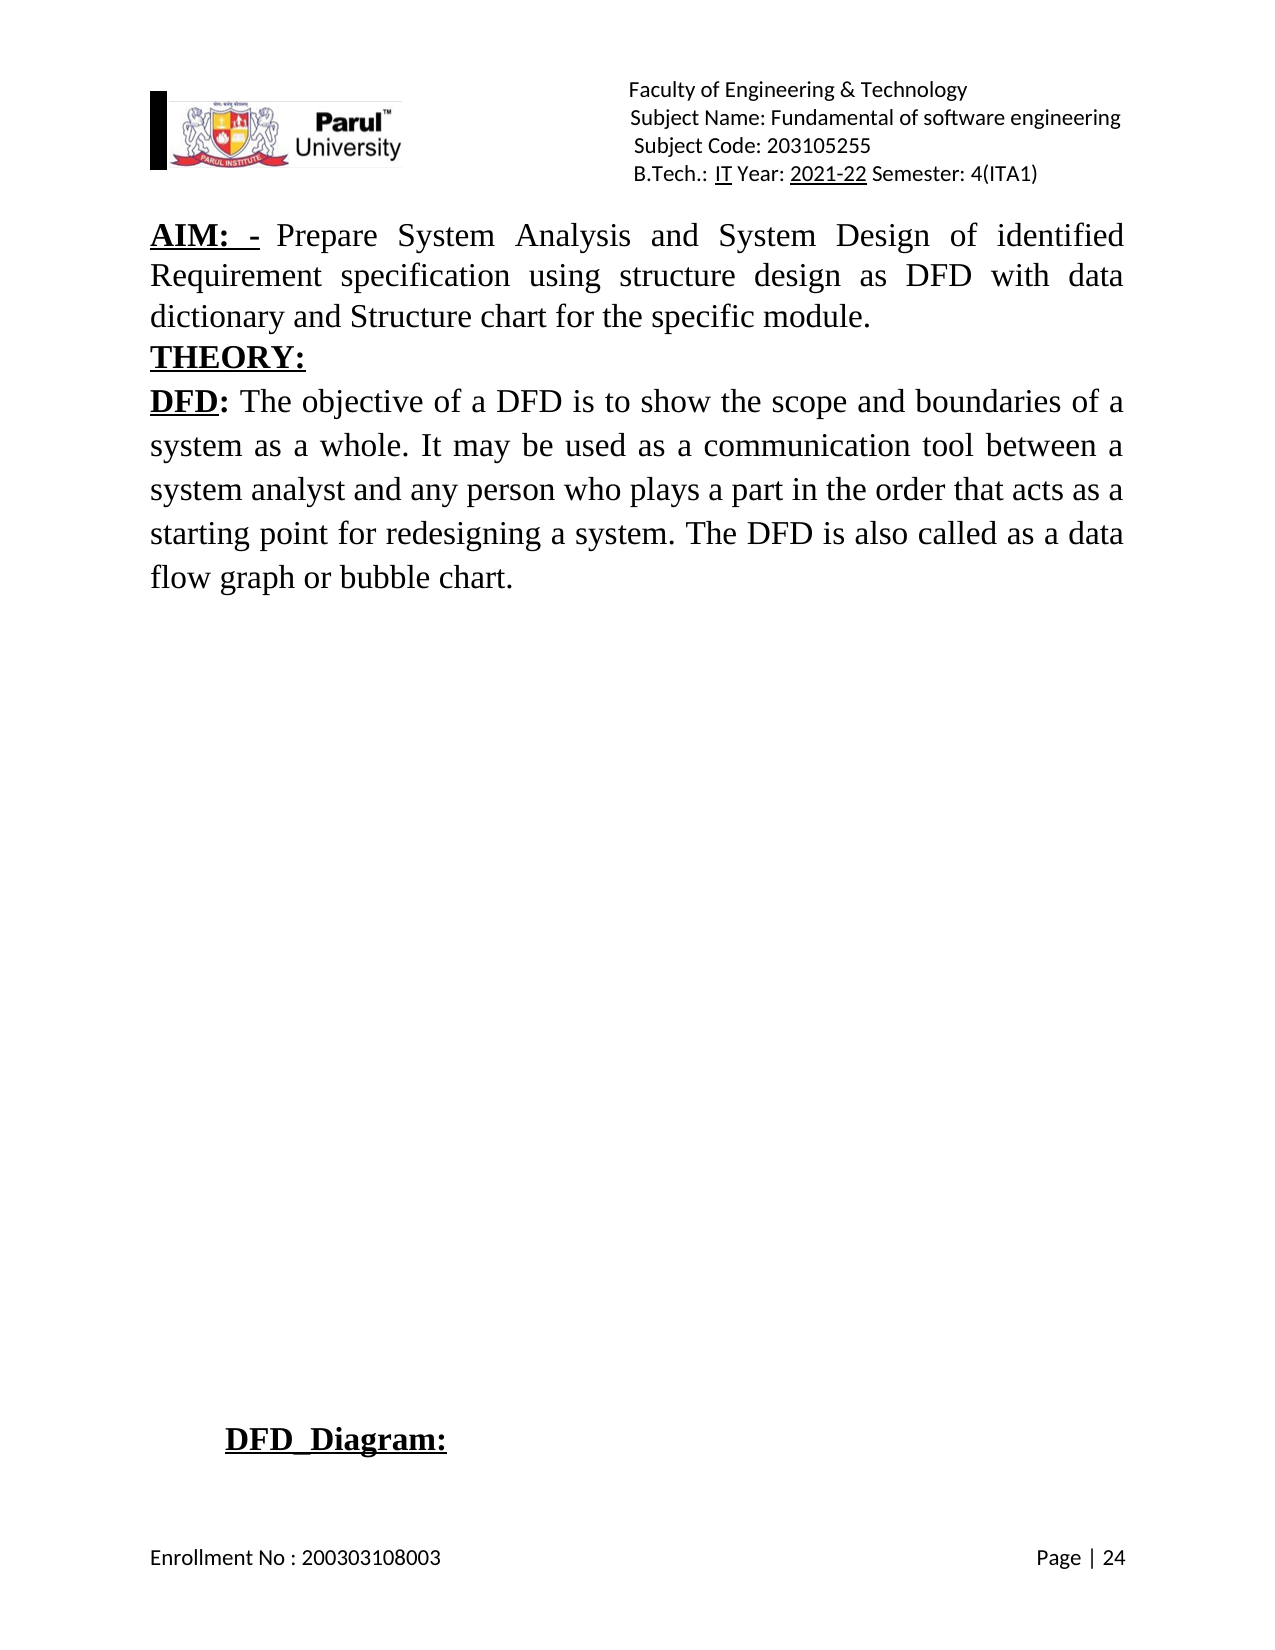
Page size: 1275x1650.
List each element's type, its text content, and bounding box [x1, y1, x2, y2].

text DFD_Diagram: [225, 1419, 993, 1457]
text THEORY: [17, 337, 1125, 375]
picture [150, 91, 402, 170]
text AIM: - Prepare System Analysis and System Design of identified Requirement specification using structure design as DFD with data dictionary and Structure chart for the specific module. [150, 215, 1125, 335]
text DFD: The objective of a DFD is to show the scope and boundaries of a system as a whole. It may be used as a communication tool between a system analyst and any person who plays a part in the order that acts as a starting point for redesigning a system. The DFD is also called as a data flow graph or bubble chart. [150, 381, 1125, 596]
